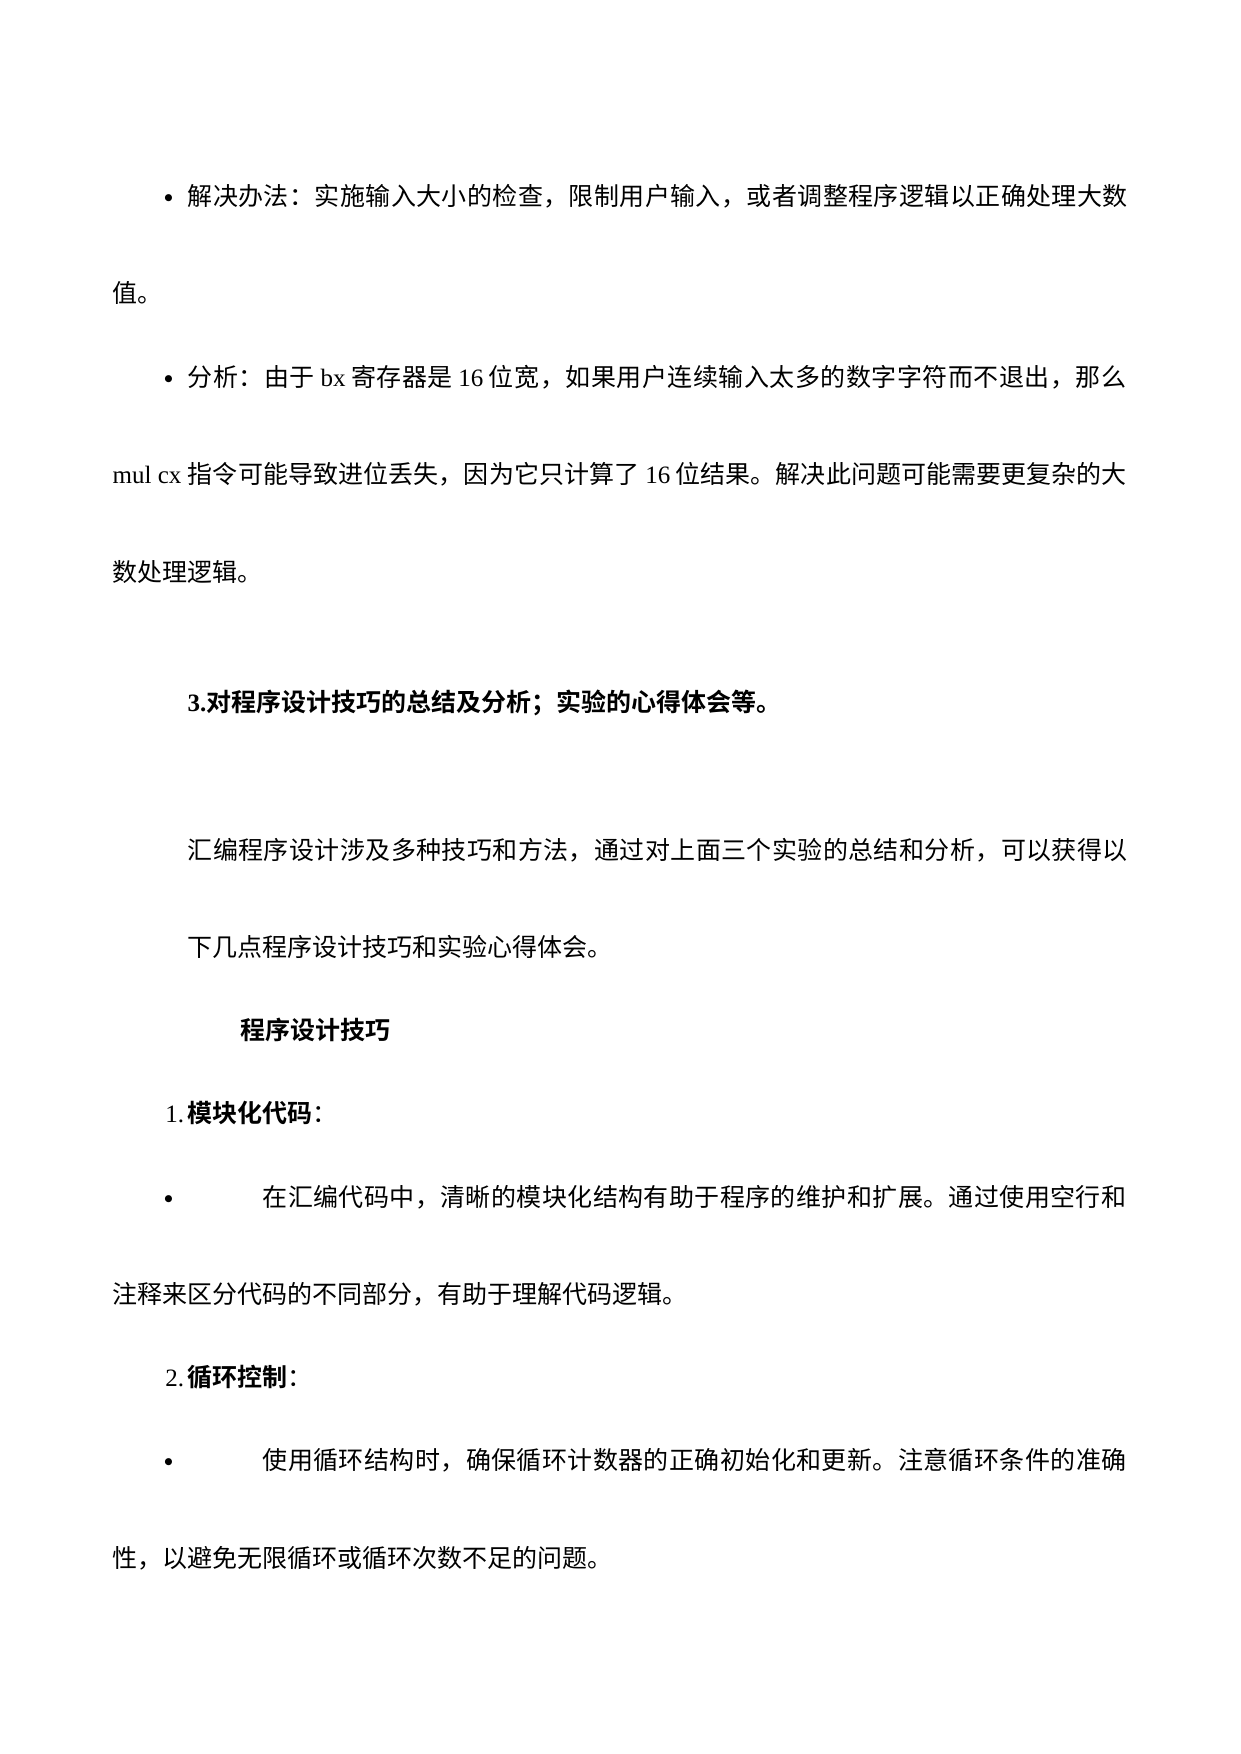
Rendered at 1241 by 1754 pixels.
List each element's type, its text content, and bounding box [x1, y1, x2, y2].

list 使用循环结构时，确保循环计数器的正确初始化和更新。注意循环条件的准确性，以避免无限循环或循环次数不足的问题。 [112, 1426, 1128, 1589]
text 汇编程序设计涉及多种技巧和方法，通过对上面三个实验的总结和分析，可以获得以下几点程序设计技巧和实验心得体会。 [187, 751, 1128, 978]
list 解决办法：实施输入大小的检查，限制用户输入，或者调整程序逻辑以正确处理大数值。 [112, 162, 1128, 324]
list 模块化代码： [112, 1079, 1128, 1144]
text 程序设计技巧 [187, 996, 1128, 1061]
list 循环控制： [112, 1343, 1128, 1408]
list 在汇编代码中，清晰的模块化结构有助于程序的维护和扩展。通过使用空行和注释来区分代码的不同部分，有助于理解代码逻辑。 [112, 1163, 1128, 1325]
list 分析：由于bx寄存器是16位宽，如果用户连续输入太多的数字字符而不退出，那么mul cx 指令可能导致进位丢失，因为它只计算了16位结果。解决此问题可能需要更复杂的大数处理逻辑。 [112, 343, 1128, 603]
text 3.对程序设计技巧的总结及分析；实验的心得体会等。 [187, 668, 1128, 733]
